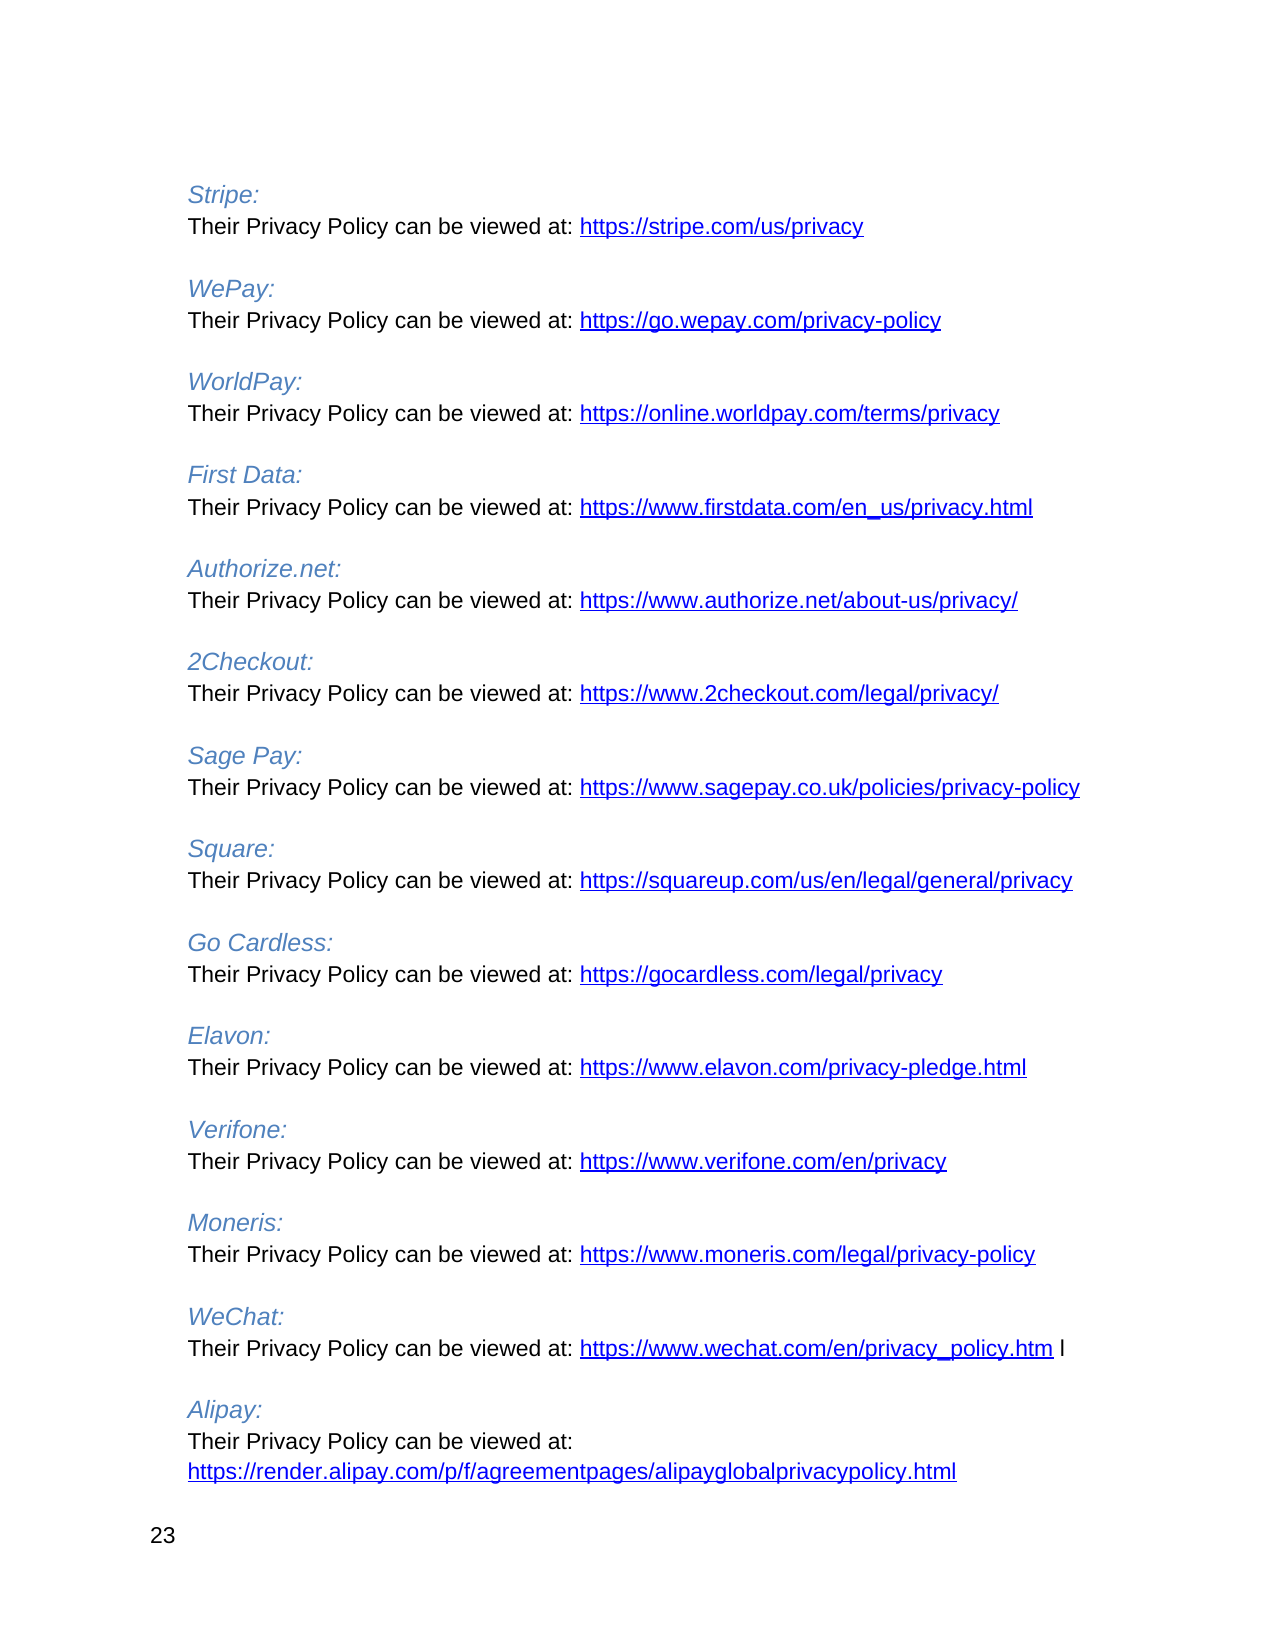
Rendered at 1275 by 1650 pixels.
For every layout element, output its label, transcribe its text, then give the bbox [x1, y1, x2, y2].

subtitle Authorize.net: [187, 554, 1125, 583]
text Their Privacy Policy can be viewed at: https://online.worldpay.com/terms/privacy [187, 400, 1125, 426]
subtitle First Data: [187, 461, 1125, 489]
text Their Privacy Policy can be viewed at: https://www.elavon.com/privacy-pledge.html [187, 1054, 1125, 1081]
subtitle WePay: [187, 274, 1125, 302]
text Their Privacy Policy can be viewed at: https://www.wechat.com/en/privacy_policy.htm l [187, 1334, 1125, 1361]
subtitle 2Checkout: [187, 647, 1125, 676]
subtitle Go Cardless: [187, 928, 1125, 956]
text Their Privacy Policy can be viewed at: https://render.alipay.com/p/f/agreementpages/alipayglobalprivacypolicy.html [187, 1428, 1125, 1484]
text Their Privacy Policy can be viewed at: https://stripe.com/us/privacy [187, 213, 1125, 239]
subtitle WeChat: [187, 1301, 1125, 1330]
text Their Privacy Policy can be viewed at: https://www.firstdata.com/en_us/privacy.html [187, 493, 1125, 520]
subtitle WorldPay: [187, 367, 1125, 396]
subtitle Elavon: [187, 1021, 1125, 1050]
text Their Privacy Policy can be viewed at: https://go.wepay.com/privacy-policy [187, 307, 1125, 333]
text Their Privacy Policy can be viewed at: https://www.2checkout.com/legal/privacy/ [187, 680, 1125, 707]
subtitle Moneris: [187, 1208, 1125, 1237]
subtitle Sage Pay: [187, 741, 1125, 769]
subtitle Stripe: [187, 180, 1125, 209]
subtitle Verifone: [187, 1114, 1125, 1143]
text Their Privacy Policy can be viewed at: https://www.moneris.com/legal/privacy-policy [187, 1241, 1125, 1267]
text Their Privacy Policy can be viewed at: https://www.authorize.net/about-us/privacy/ [187, 587, 1125, 613]
text Their Privacy Policy can be viewed at: https://www.verifone.com/en/privacy [187, 1148, 1125, 1174]
text Their Privacy Policy can be viewed at: https://gocardless.com/legal/privacy [187, 961, 1125, 987]
text Their Privacy Policy can be viewed at: https://www.sagepay.co.uk/policies/privacy-policy [187, 774, 1125, 800]
subtitle Square: [187, 834, 1125, 863]
subtitle Alipay: [187, 1395, 1125, 1424]
text Their Privacy Policy can be viewed at: https://squareup.com/us/en/legal/general/privacy [187, 867, 1125, 894]
